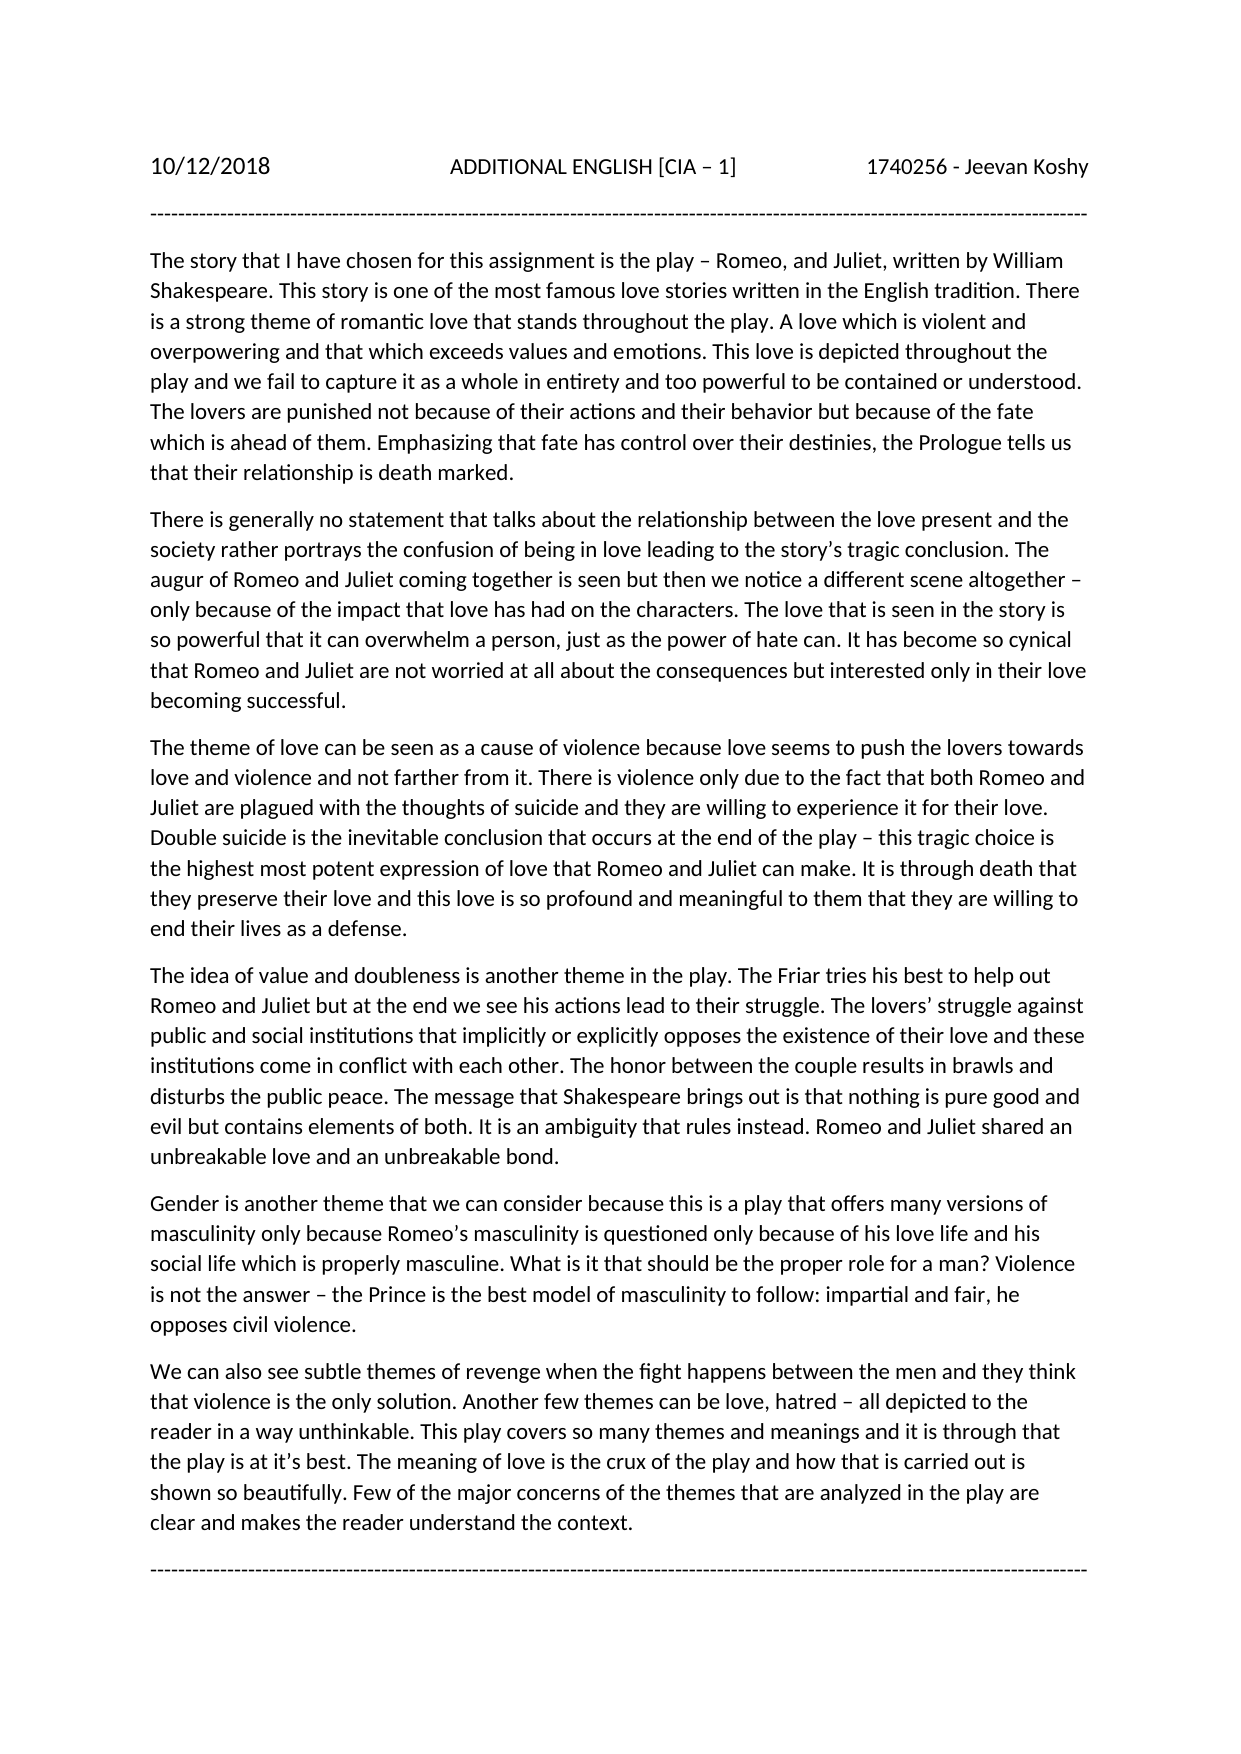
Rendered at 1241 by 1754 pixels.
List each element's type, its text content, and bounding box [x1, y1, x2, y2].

text -------------------------------------------------------------------------------------------------------------------------------------- [150, 1555, 1090, 1583]
text 10/12/2018 ADDITIONAL ENGLISH [CIA – 1] 1740256 - Jeevan Koshy [150, 150, 1090, 181]
text Gender is another theme that we can consider because this is a play that offers many versions of masculinity only because Romeo’s masculinity is questioned only because of his love life and his social life which is properly masculine. What is it that should be the proper role for a man? Violence is not the answer – the Prince is the best model of masculinity to follow: impartial and fair, he opposes civil violence. [150, 1189, 1090, 1338]
text The idea of value and doubleness is another theme in the play. The Friar tries his best to help out Romeo and Juliet but at the end we see his actions lead to their struggle. The lovers’ struggle against public and social institutions that implicitly or explicitly opposes the existence of their love and these institutions come in conflict with each other. The honor between the couple results in brawls and disturbs the public peace. The message that Shakespeare brings out is that nothing is pure good and evil but contains elements of both. It is an ambiguity that rules instead. Romeo and Juliet shared an unbreakable love and an unbreakable bond. [150, 961, 1090, 1170]
text The story that I have chosen for this assignment is the play – Romeo, and Juliet, written by William Shakespeare. This story is one of the most famous love stories written in the English tradition. There is a strong theme of romantic love that stands throughout the play. A love which is violent and overpowering and that which exceeds values and emotions. This love is depicted throughout the play and we fail to capture it as a whole in entirety and too powerful to be contained or understood. The lovers are punished not because of their actions and their behavior but because of the fate which is ahead of them. Emphasizing that fate has control over their destinies, the Prologue tells us that their relationship is death marked. [150, 246, 1090, 486]
text We can also see subtle themes of revenge when the fight happens between the men and they think that violence is the only solution. Another few themes can be love, hatred – all depicted to the reader in a way unthinkable. This play covers so many themes and meanings and it is through that the play is at it’s best. The meaning of love is the crux of the play and how that is carried out is shown so beautifully. Few of the major concerns of the themes that are analyzed in the play are clear and makes the reader understand the context. [150, 1357, 1090, 1536]
text The theme of love can be seen as a cause of violence because love seems to push the lovers towards love and violence and not farther from it. There is violence only due to the fact that both Romeo and Juliet are plagued with the thoughts of suicide and they are willing to experience it for their love. Double suicide is the inevitable conclusion that occurs at the end of the play – this tragic choice is the highest most potent expression of love that Romeo and Juliet can make. It is through death that they preserve their love and this love is so profound and meaningful to them that they are willing to end their lives as a defense. [150, 733, 1090, 942]
text -------------------------------------------------------------------------------------------------------------------------------------- [150, 199, 1090, 228]
text There is generally no statement that talks about the relationship between the love present and the society rather portrays the confusion of being in love leading to the story’s tragic conclusion. The augur of Romeo and Juliet coming together is seen but then we notice a different scene altogether – only because of the impact that love has had on the characters. The love that is seen in the story is so powerful that it can overwhelm a person, just as the power of hate can. It has become so cynical that Romeo and Juliet are not worried at all about the consequences but interested only in their love becoming successful. [150, 505, 1090, 714]
